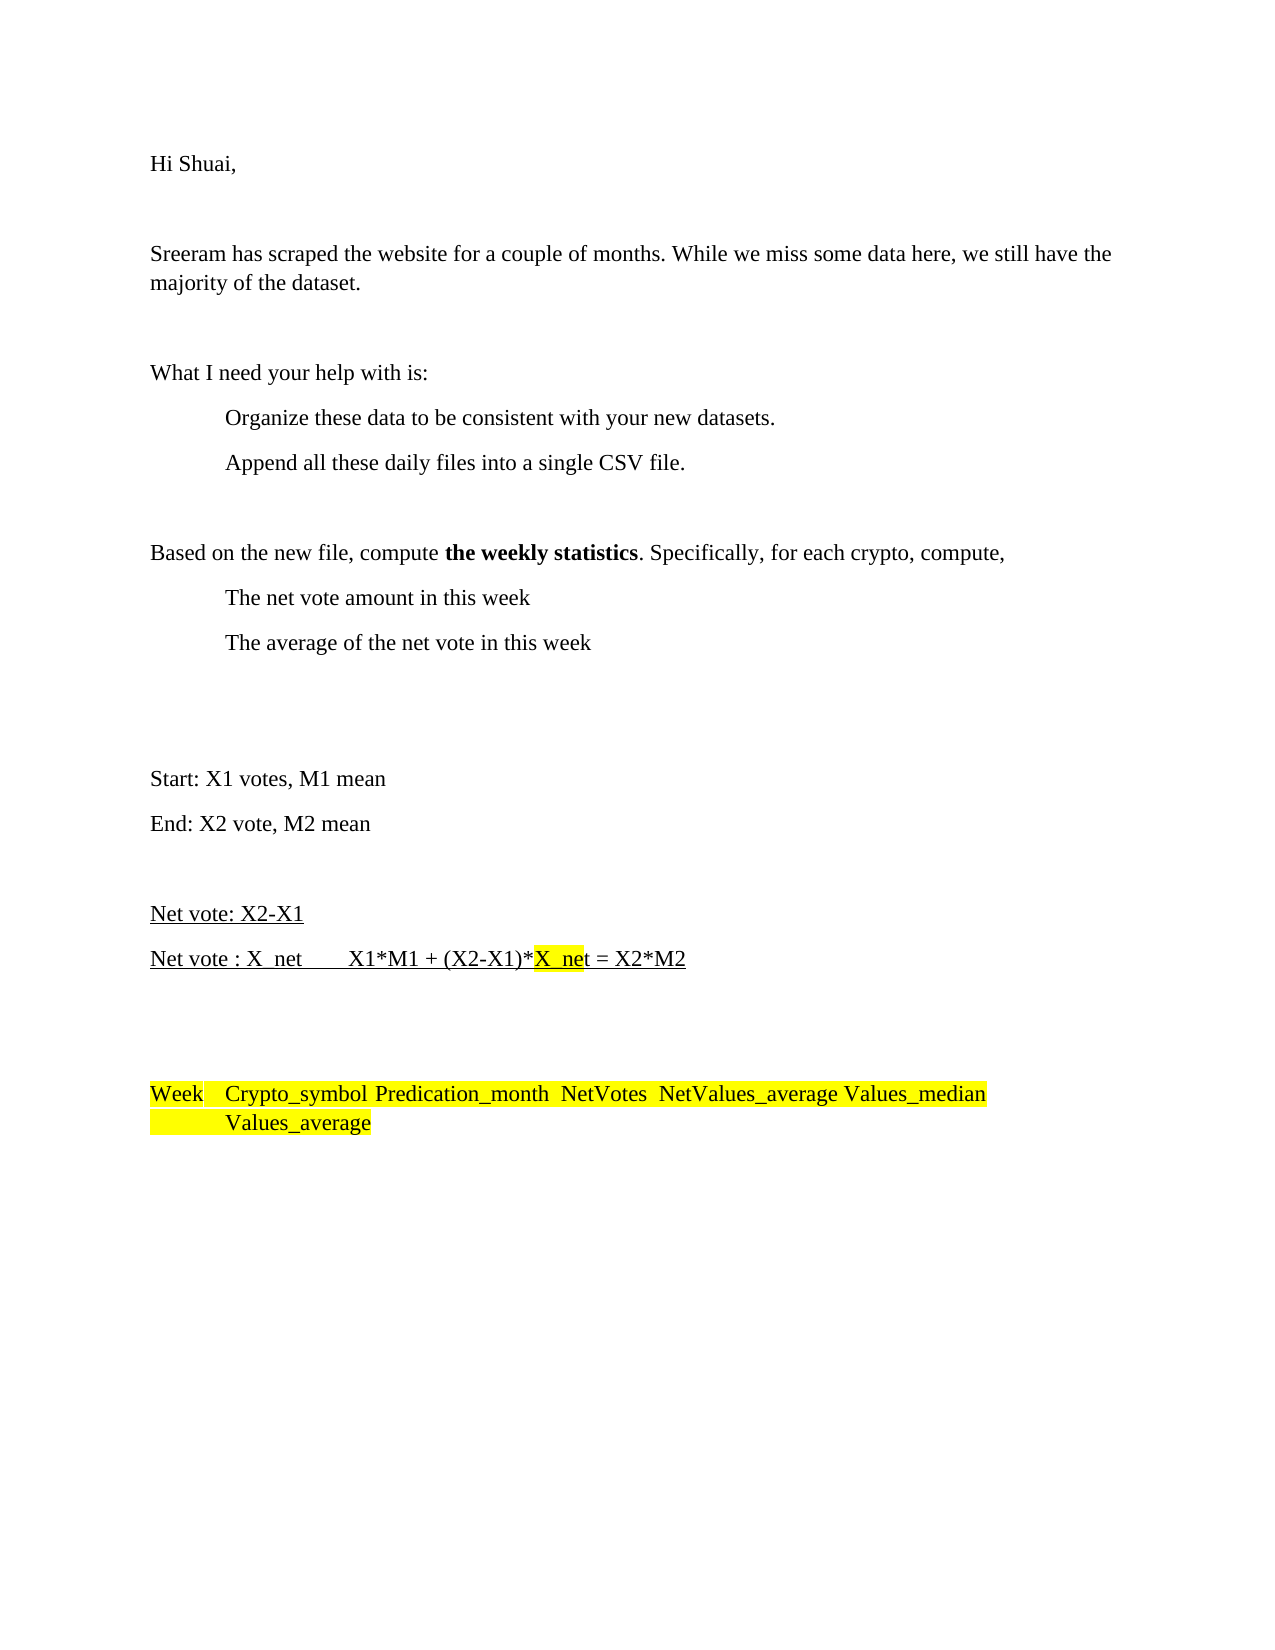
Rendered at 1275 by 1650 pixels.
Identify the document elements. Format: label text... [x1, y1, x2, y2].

text Organize these data to be consistent with your new datasets. [150, 404, 1125, 430]
text What I need your help with is: [150, 359, 1125, 385]
text The average of the net vote in this week [150, 629, 1125, 656]
text Start: X1 votes, M1 mean [150, 765, 1125, 791]
text Sreeram has scraped the website for a couple of months. While we miss some data here, we still have the majority of the dataset. [150, 240, 1125, 295]
text Net vote : X_net X1*M1 + (X2-X1)*X_net = X2*M2 [150, 945, 534, 968]
text End: X2 vote, M2 mean [150, 810, 1125, 836]
text Week Crypto_symbol Predication_month NetVotes NetValues_average Values_median Values_average [150, 1081, 1125, 1135]
text Hi Shuai, [150, 150, 1125, 176]
text Based on the new file, compute the weekly statistics. Specifically, for each crypto, compute, [150, 539, 1125, 566]
text Net vote : X_net X1*M1 + (X2-X1)*X_net = X2*M2 [584, 945, 1125, 972]
text Net vote: X2-X1 [150, 900, 1125, 926]
text Append all these daily files into a single CSV file. [150, 449, 1125, 475]
text The net vote amount in this week [150, 584, 1125, 611]
